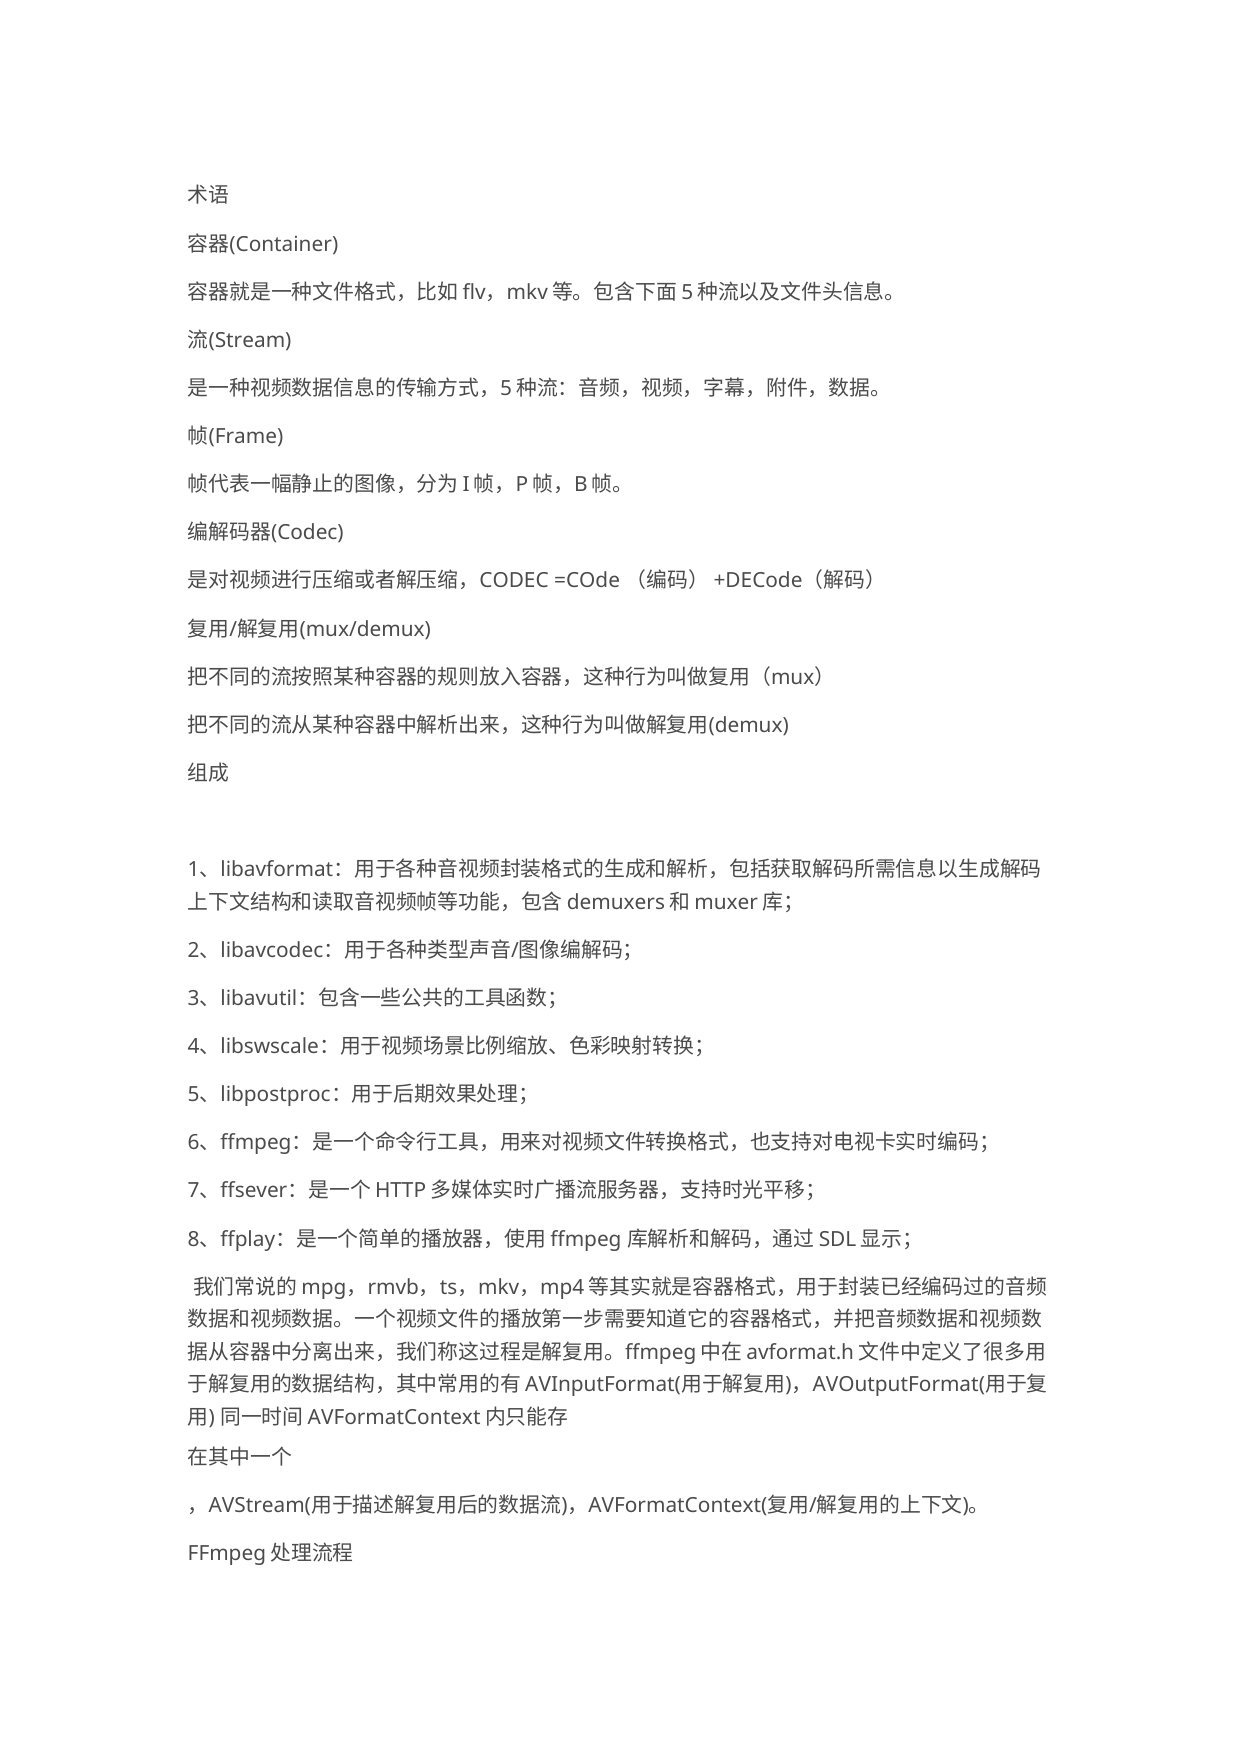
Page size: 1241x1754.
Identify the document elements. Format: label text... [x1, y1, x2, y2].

text 是一种视频数据信息的传输方式，5种流：音频，视频，字幕，附件，数据。 [187, 370, 1053, 403]
text 4、libswscale：用于视频场景比例缩放、色彩映射转换； [187, 1028, 1053, 1061]
text 是对视频进行压缩或者解压缩，CODEC =COde （编码） +DECode（解码） [187, 563, 1053, 595]
text 帧(Frame) [187, 418, 1053, 451]
text 6、ffmpeg：是一个命令行工具，用来对视频文件转换格式，也支持对电视卡实时编码； [187, 1124, 1053, 1157]
text 7、ffsever：是一个HTTP多媒体实时广播流服务器，支持时光平移； [187, 1173, 1053, 1205]
text 容器(Container) [187, 226, 1053, 258]
text 3、libavutil：包含一些公共的工具函数； [187, 980, 1053, 1013]
text 把不同的流从某种容器中解析出来，这种行为叫做解复用(demux) [187, 707, 1053, 739]
text 8、ffplay：是一个简单的播放器，使用ffmpeg 库解析和解码，通过SDL显示； [187, 1221, 1053, 1253]
text 术语 [187, 178, 1053, 210]
text 容器就是一种文件格式，比如flv，mkv等。包含下面5种流以及文件头信息。 [187, 274, 1053, 306]
text 把不同的流按照某种容器的规则放入容器，这种行为叫做复用（mux） [187, 659, 1053, 691]
text 复用/解复用(mux/demux) [187, 611, 1053, 643]
text FFmpeg处理流程 [187, 1535, 1053, 1568]
text 流(Stream) [187, 322, 1053, 354]
text 组成 [187, 755, 1053, 788]
text 在其中一个 [187, 1439, 1053, 1472]
text 1、libavformat：用于各种音视频封装格式的生成和解析，包括获取解码所需信息以生成解码上下文结构和读取音视频帧等功能，包含demuxers和muxer库； [187, 851, 1053, 916]
text 帧代表一幅静止的图像，分为I帧，P帧，B帧。 [187, 466, 1053, 499]
text 编解码器(Codec) [187, 514, 1053, 547]
text 2、libavcodec：用于各种类型声音/图像编解码； [187, 932, 1053, 964]
text 我们常说的mpg，rmvb，ts，mkv，mp4等其实就是容器格式，用于封装已经编码过的音频数据和视频数据。一个视频文件的播放第一步需要知道它的容器格式，并把音频数据和视频数据从容器中分离出来，我们称这过程是解复用。ffmpeg中在avformat.h文件中定义了很多用于解复用的数据结构，其中常用的有AVInputFormat(用于解复用)，AVOutputFormat(用于复用) 同一时间AVFormatContext内只能存 [187, 1269, 1053, 1431]
text 5、libpostproc：用于后期效果处理； [187, 1076, 1053, 1109]
text ，AVStream(用于描述解复用后的数据流)，AVFormatContext(复用/解复用的上下文)。 [187, 1487, 1053, 1520]
